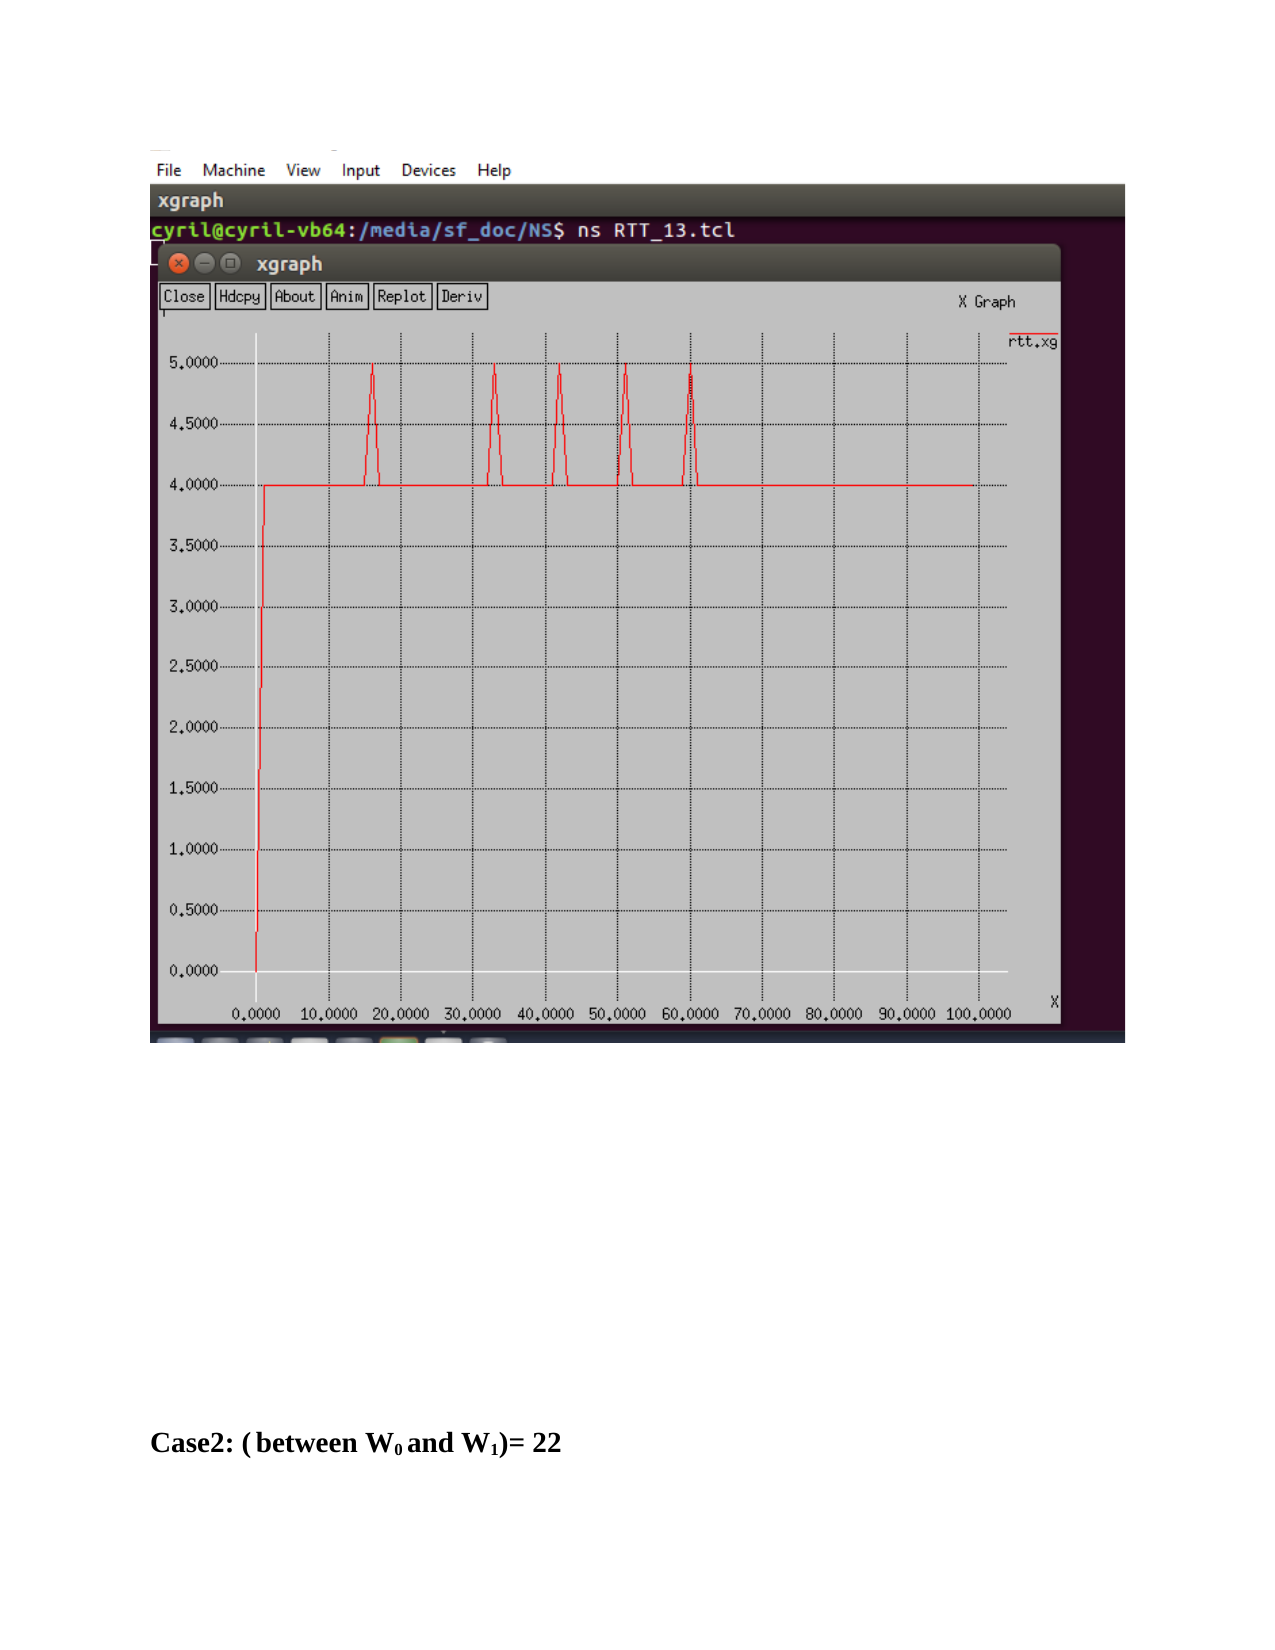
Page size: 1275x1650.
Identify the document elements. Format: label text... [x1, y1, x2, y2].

picture [150, 150, 1125, 1043]
text Case2: ( between W0 and W1)= 22 [150, 1425, 1125, 1459]
